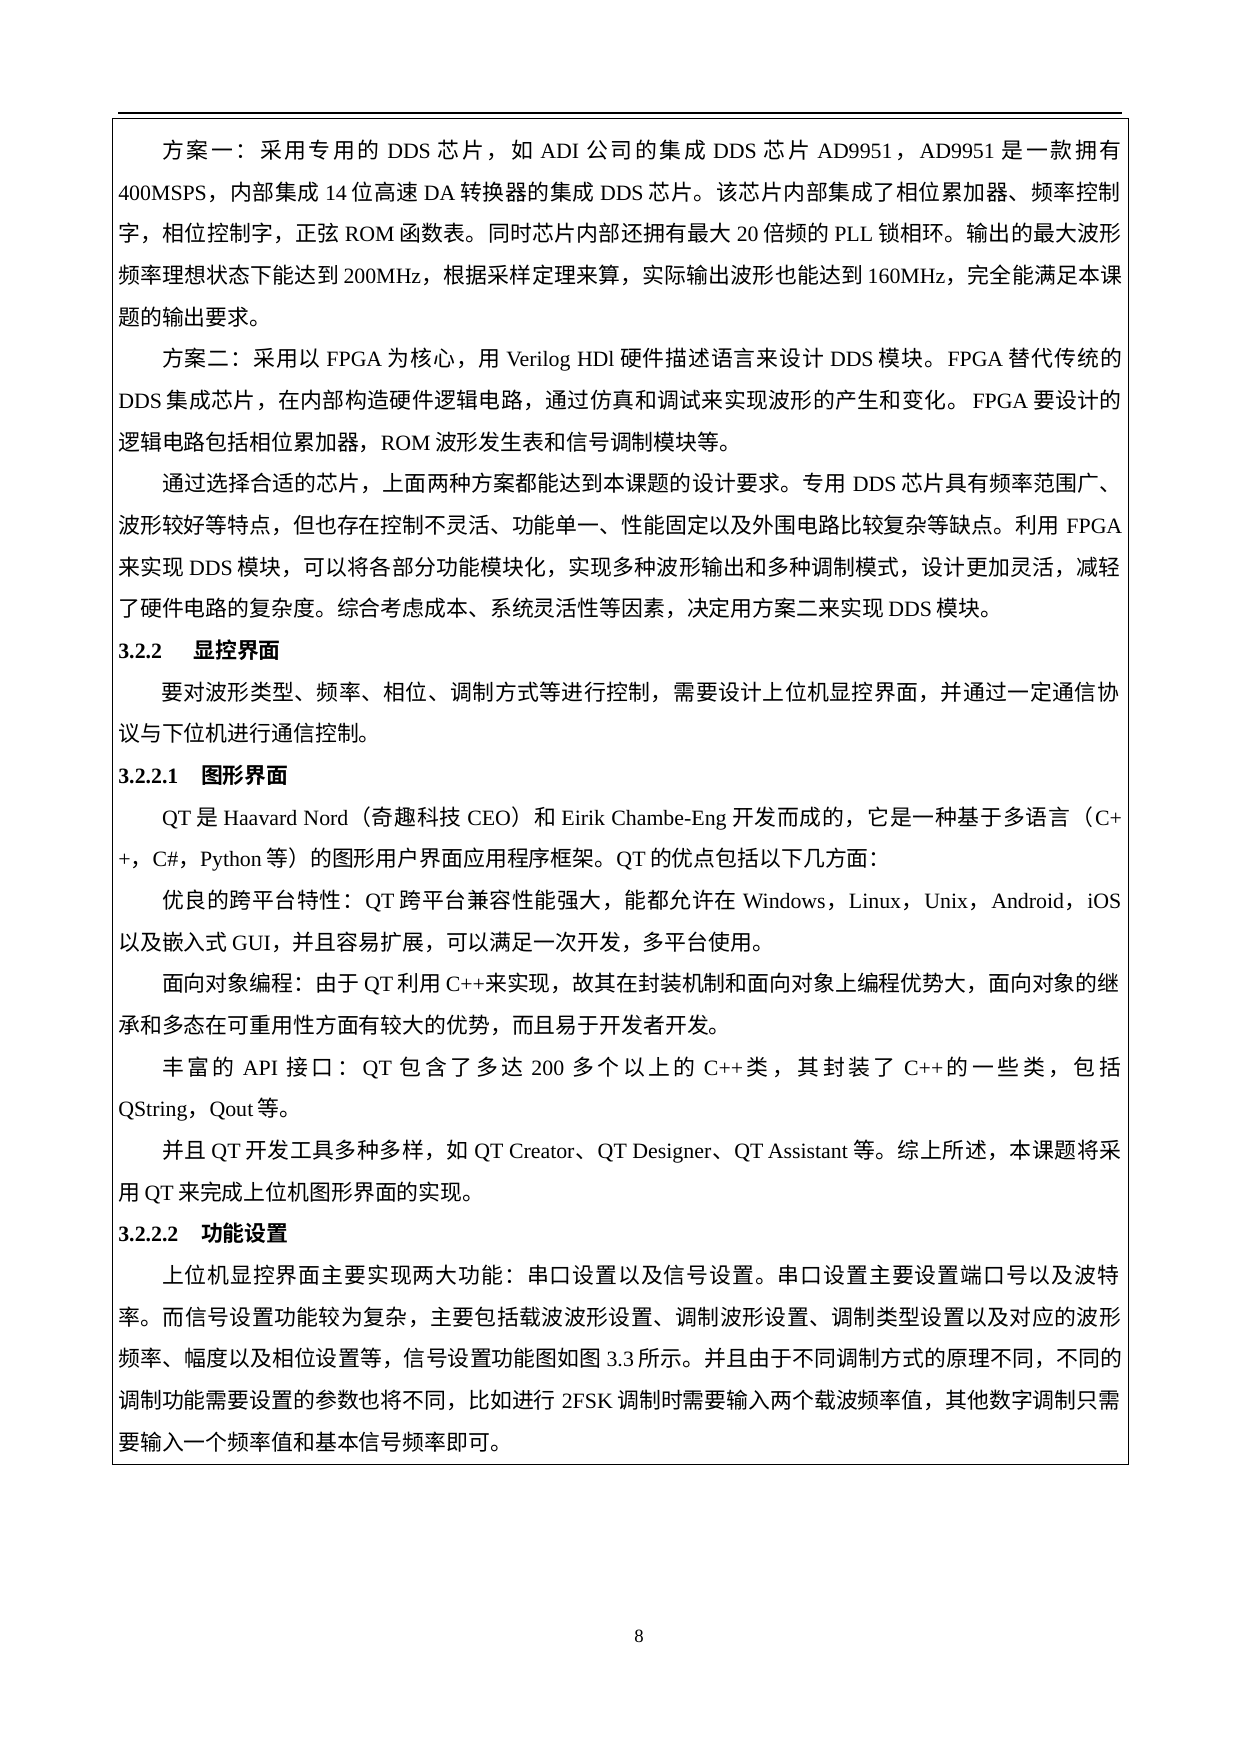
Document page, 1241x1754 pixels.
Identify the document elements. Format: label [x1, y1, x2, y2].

table_cell [113, 119, 1128, 1464]
